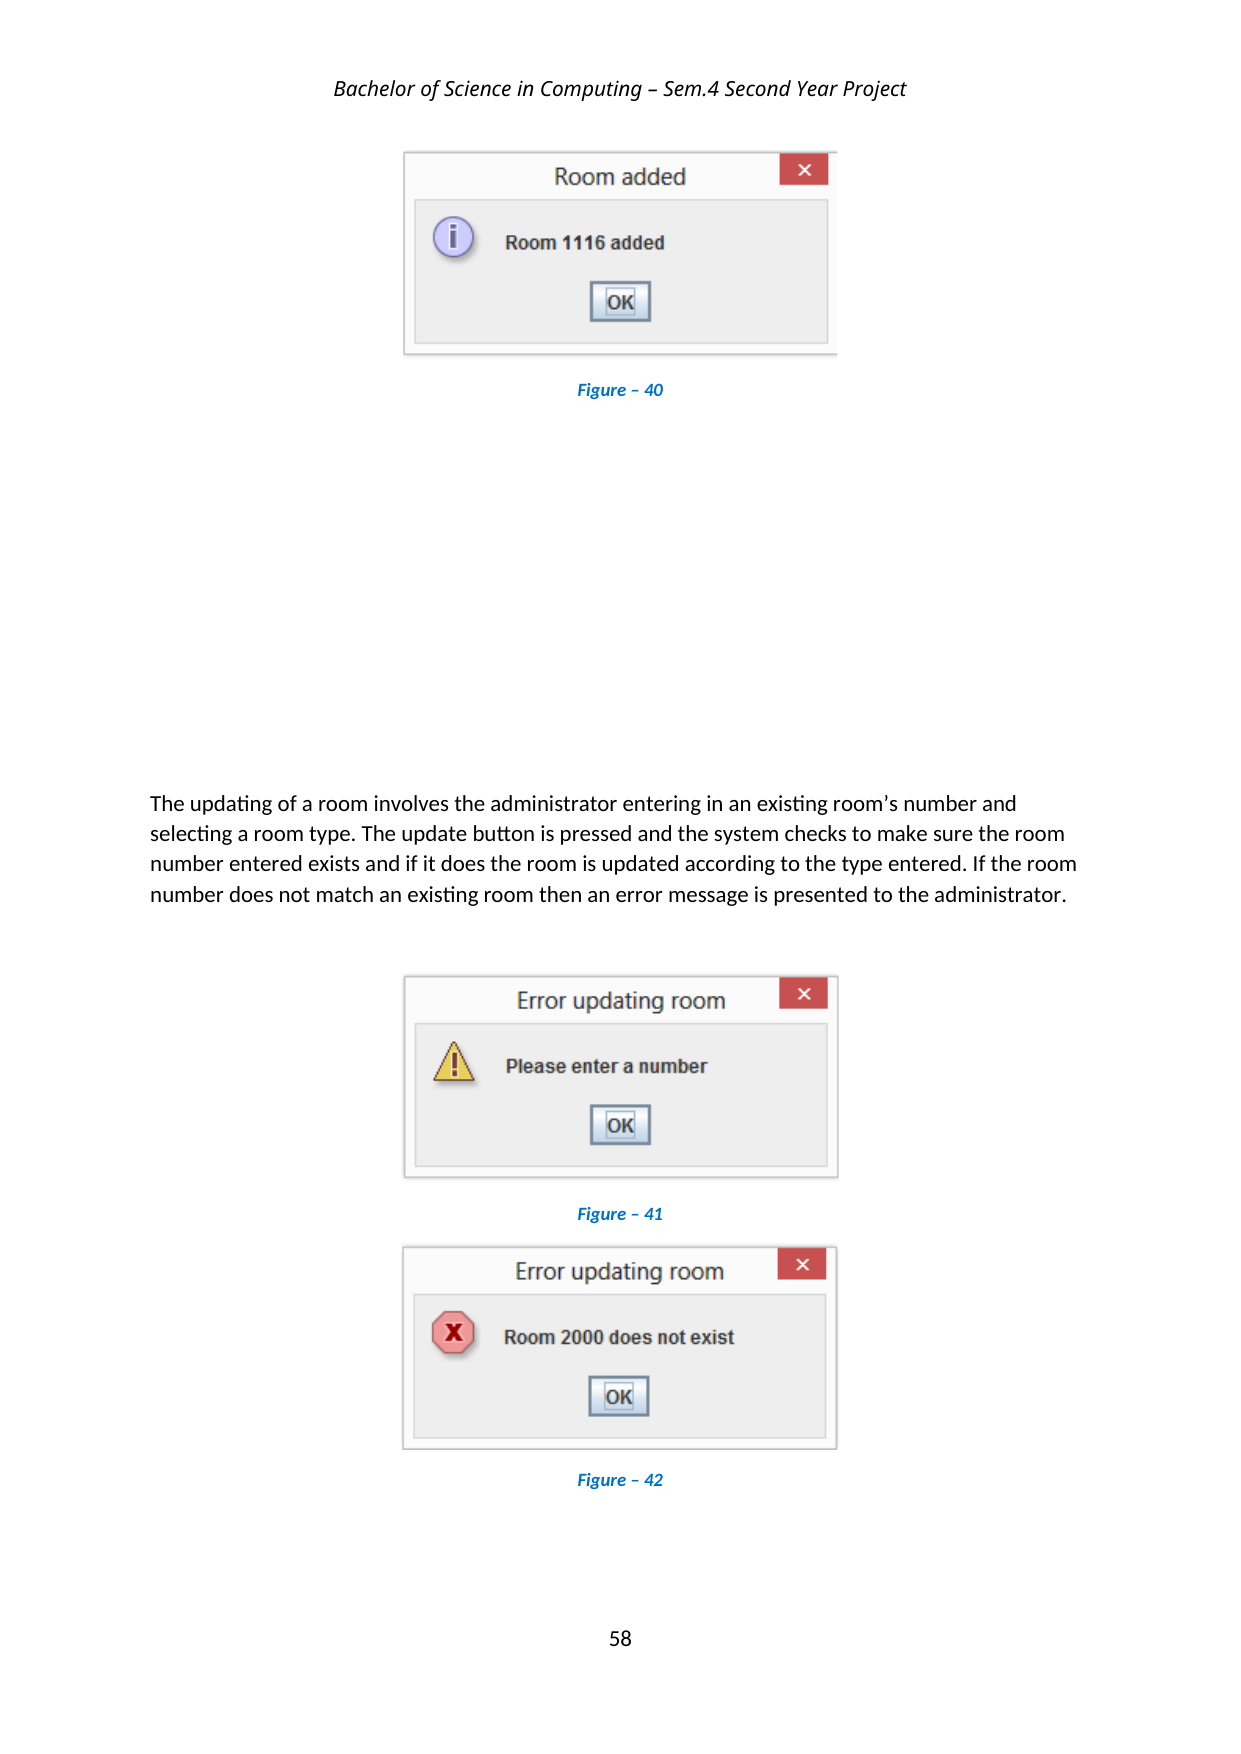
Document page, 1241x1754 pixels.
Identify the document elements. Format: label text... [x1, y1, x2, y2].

text Figure – 42 [150, 1468, 1090, 1491]
picture [402, 150, 838, 360]
text Figure – 40 [150, 378, 1090, 401]
picture [401, 973, 839, 1183]
text Figure – 41 [150, 1202, 1090, 1224]
picture [401, 1243, 839, 1450]
text The updating of a room involves the administrator entering in an existing room’s number and selecting a room type. The update button is pressed and the system checks to make sure the room number entered exists and if it does the room is updated according to the type entered. If the room number does not match an existing room then an error message is presented to the administrator. [150, 789, 1090, 908]
